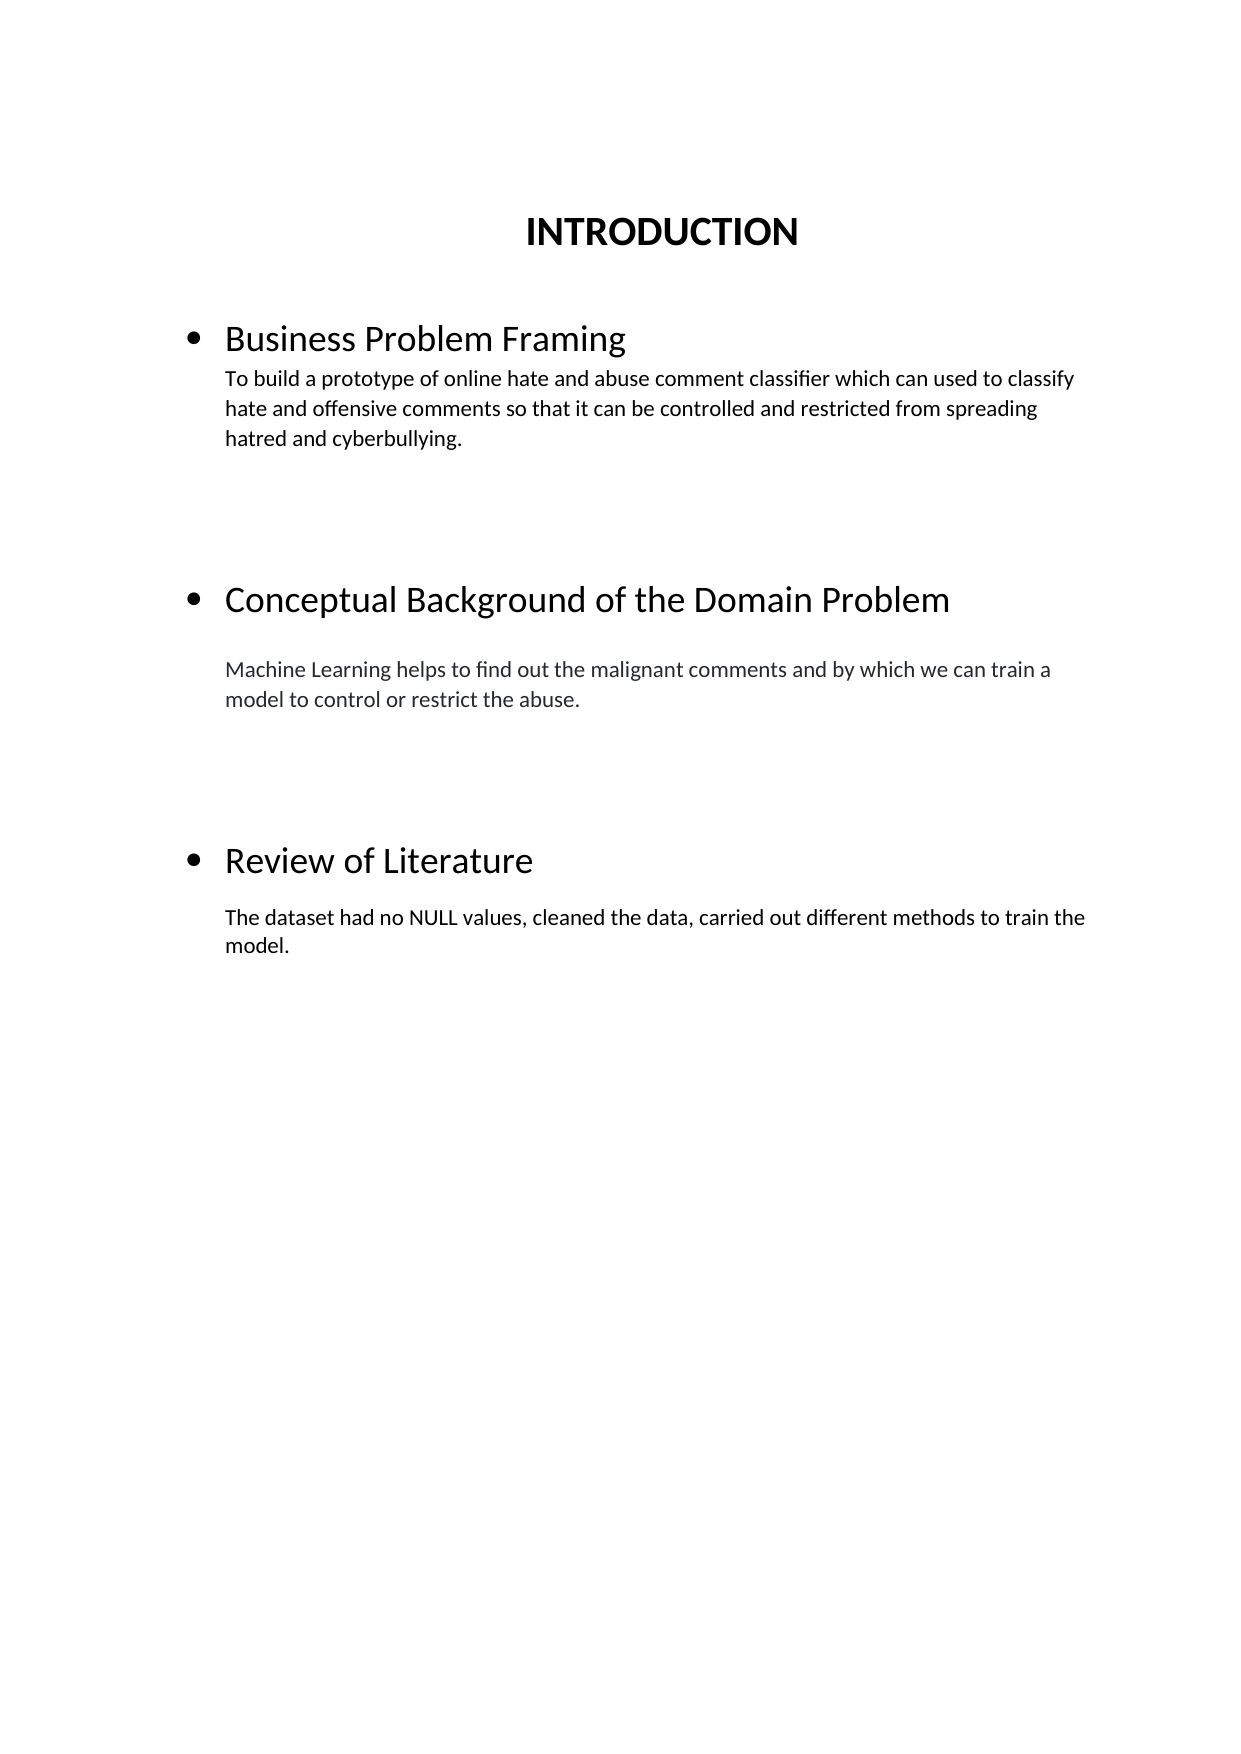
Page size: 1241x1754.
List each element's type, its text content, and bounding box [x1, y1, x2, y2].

list Machine Learning helps to find out the malignant comments and by which we can train a model to control or restrict the abuse. [225, 655, 1090, 713]
list INTRODUCTION [225, 205, 1090, 256]
list Review of Literature [187, 837, 1090, 882]
list Business Problem Framing [187, 315, 1090, 361]
list To build a prototype of online hate and abuse comment classifier which can used to classify hate and offensive comments so that it can be controlled and restricted from spreading hatred and cyberbullying. [225, 364, 1090, 453]
text The dataset had no NULL values, cleaned the data, carried out different methods to train the model. [225, 903, 1090, 959]
list Conceptual Background of the Domain Problem [187, 576, 1090, 621]
